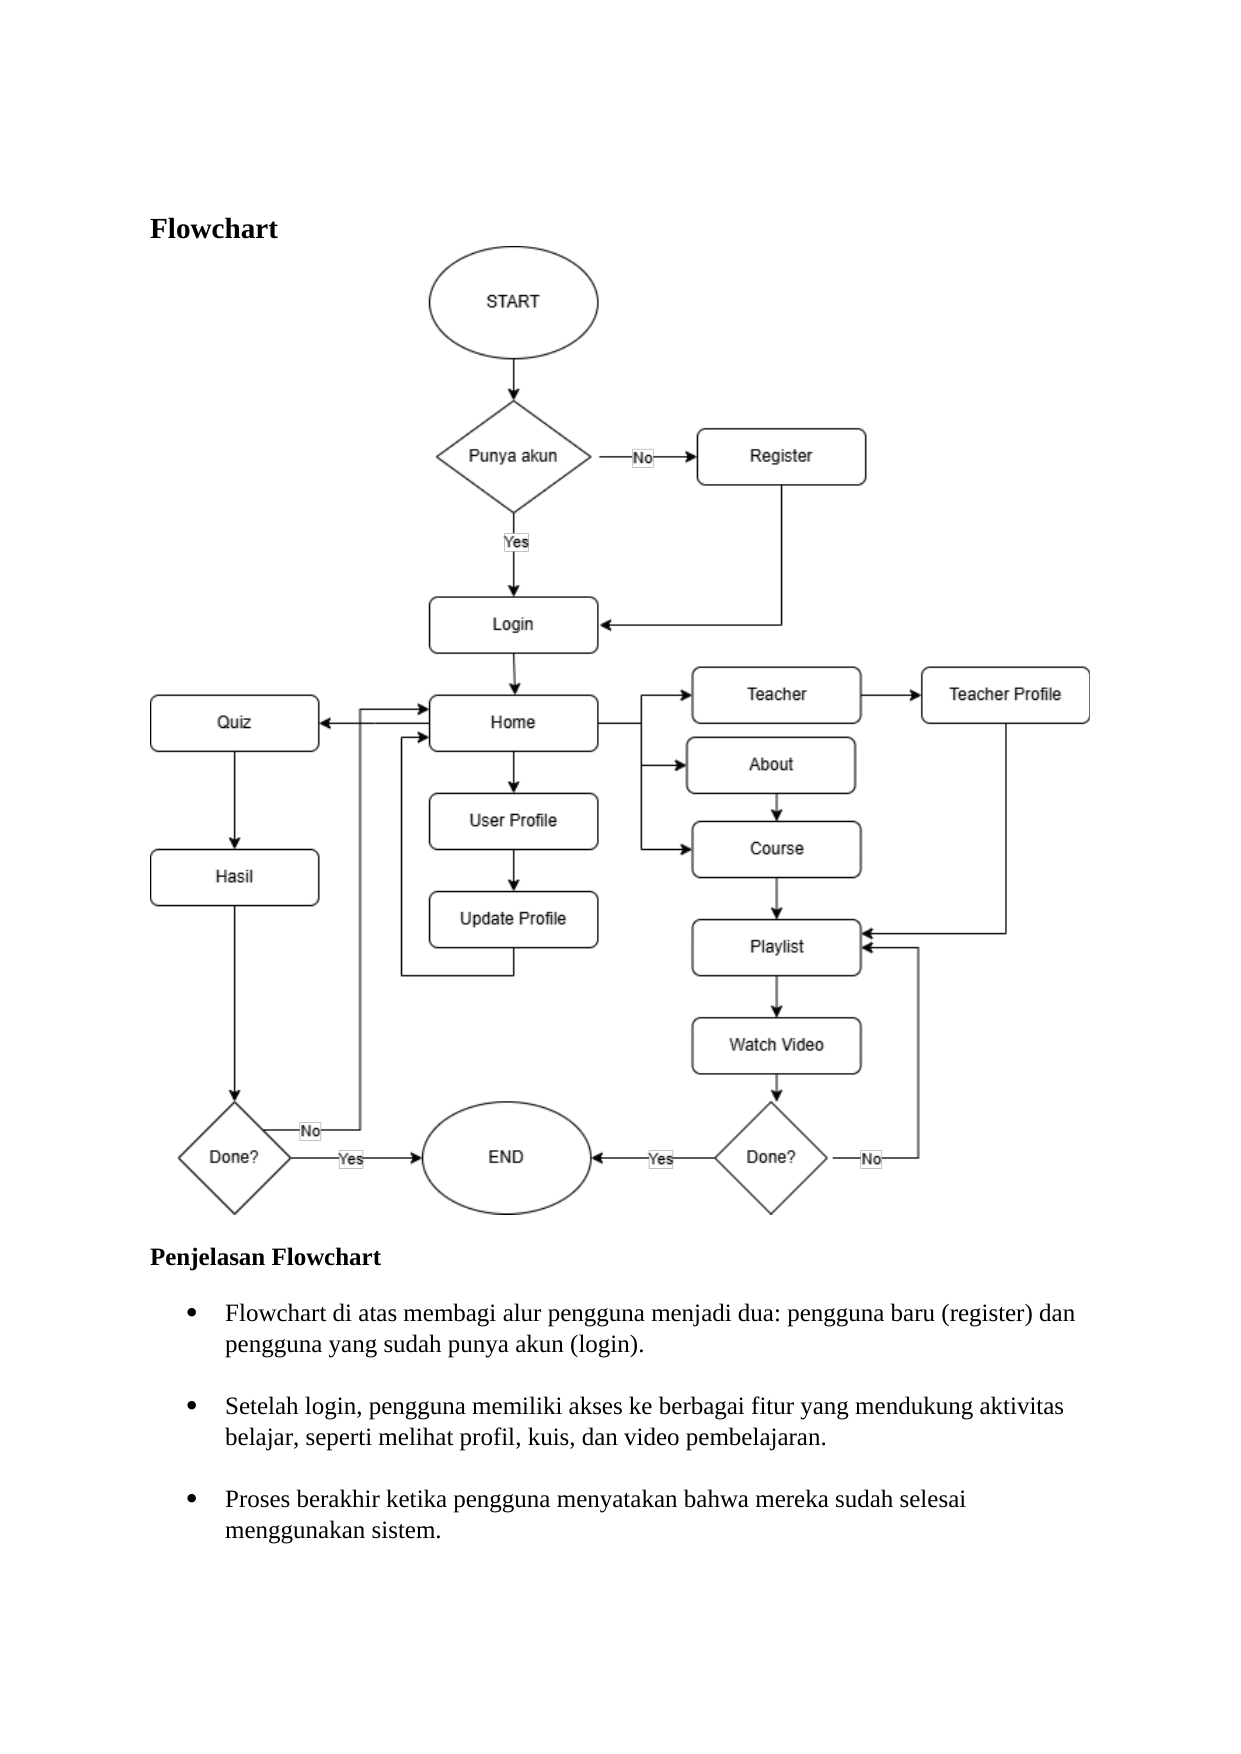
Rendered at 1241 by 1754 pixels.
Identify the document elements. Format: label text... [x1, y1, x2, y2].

list Setelah login, pengguna memiliki akses ke berbagai fitur yang mendukung aktivitas belajar, seperti melihat profil, kuis, dan video pembelajaran. [187, 1391, 1090, 1451]
list Flowchart di atas membagi alur pengguna menjadi dua: pengguna baru (register) dan pengguna yang sudah punya akun (login). [187, 1298, 1090, 1357]
text Penjelasan Flowchart [150, 1242, 1090, 1270]
list Proses berakhir ketika pengguna menyatakan bahwa mereka sudah selesai menggunakan sistem. [187, 1484, 1090, 1544]
text Flowchart [150, 211, 1090, 246]
picture [150, 246, 1090, 1215]
